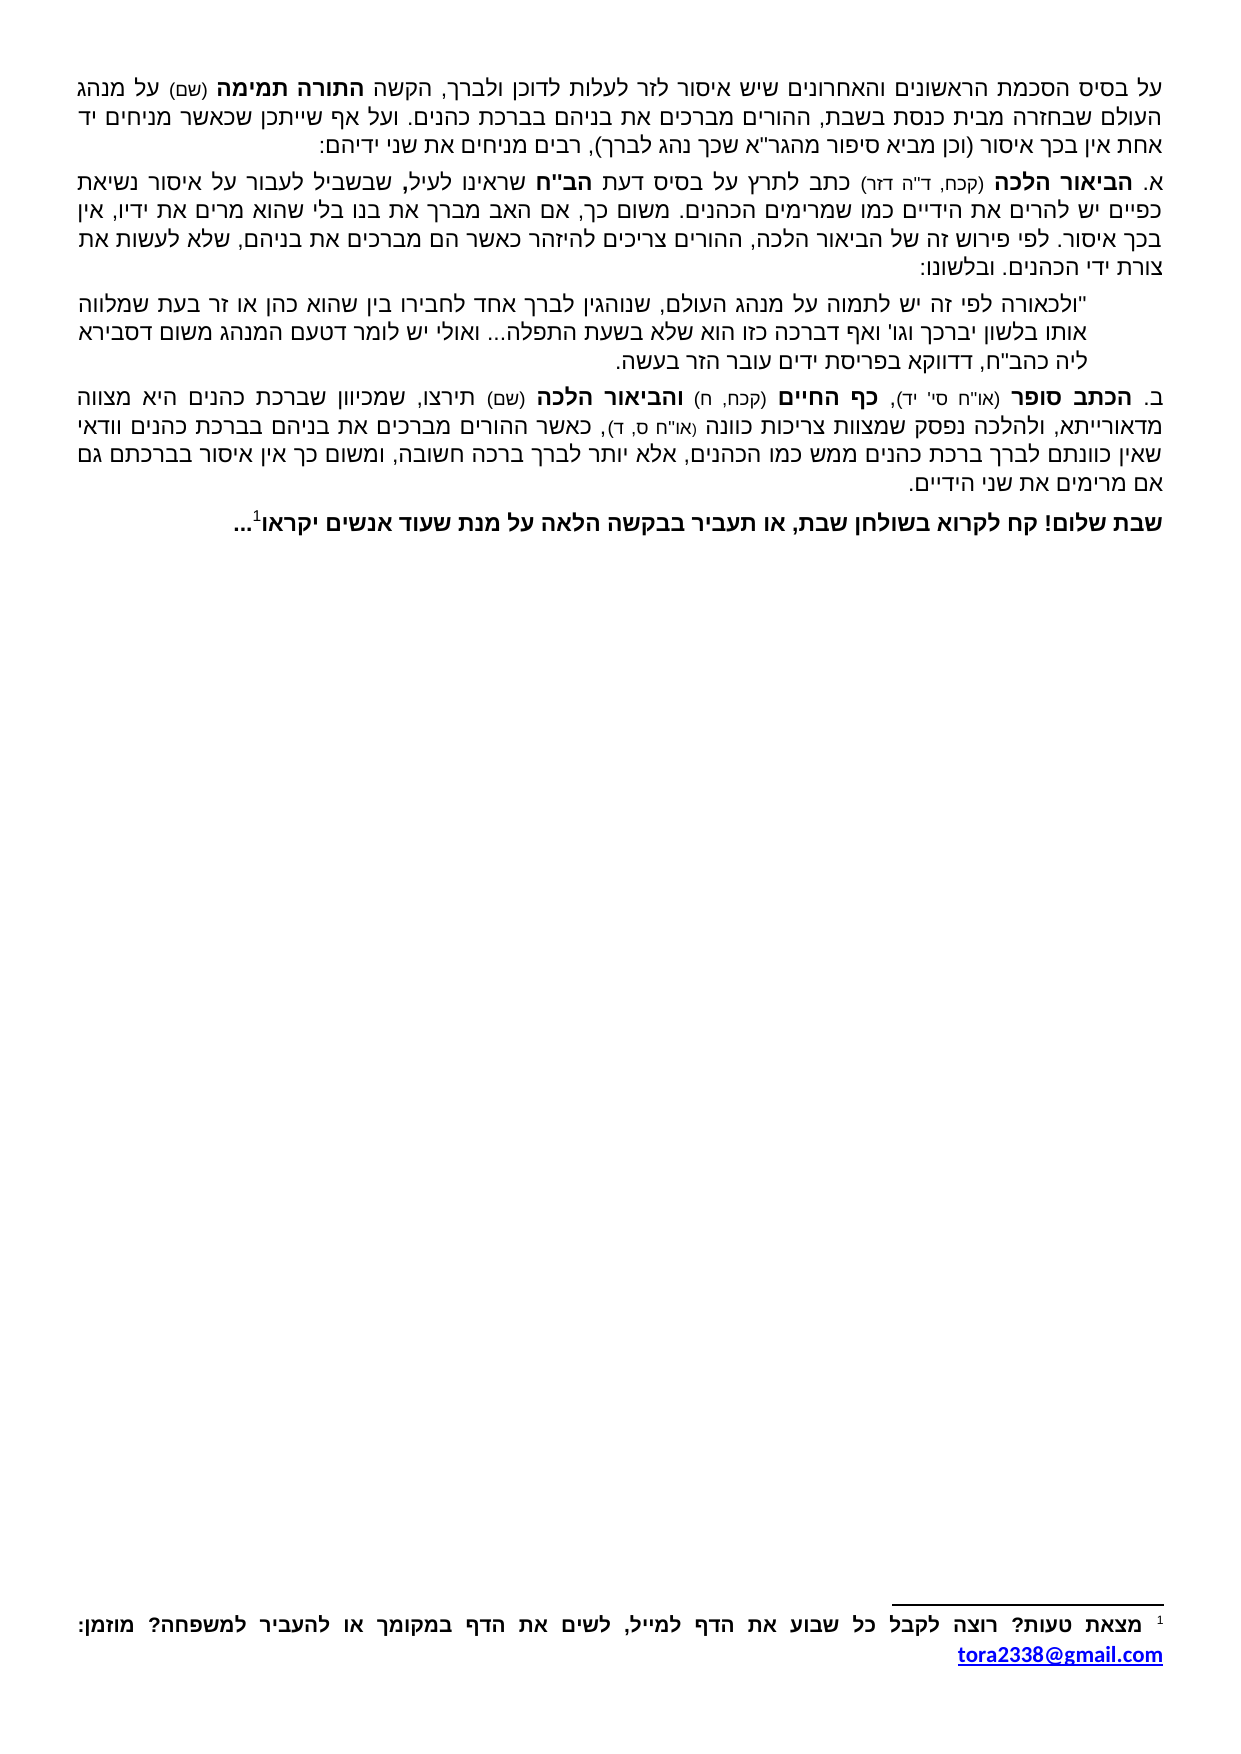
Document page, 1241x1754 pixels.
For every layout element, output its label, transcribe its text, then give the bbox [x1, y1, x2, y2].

text שבת שלום! קח לקרוא בשולחן שבת, או תעביר בבקשה הלאה על מנת שעוד אנשים יקראו... [77, 506, 1163, 538]
text ב. הכתב סופר (או''ח סי' יד), כף החיים (קכח, ח) והביאור הלכה (שם) תירצו, שמכיוון שברכת כהנים היא מצווה מדאורייתא, ולהלכה נפסק שמצוות צריכות כוונה (או''ח ס, ד), כאשר ההורים מברכים את בניהם בברכת כהנים וודאי שאין כוונתם לברך ברכת כהנים ממש כמו הכהנים, אלא יותר לברך ברכה חשובה, ומשום כך אין איסור בברכתם גם אם מרימים את שני הידיים. [77, 384, 1163, 496]
text א. הביאור הלכה (קכח, ד''ה דזר) כתב לתרץ על בסיס דעת הב''ח שראינו לעיל, שבשביל לעבור על איסור נשיאת כפיים יש להרים את הידיים כמו שמרימים הכהנים. משום כך, אם האב מברך את בנו בלי שהוא מרים את ידיו, אין בכך איסור. לפי פירוש זה של הביאור הלכה, ההורים צריכים להיזהר כאשר הם מברכים את בניהם, שלא לעשות את צורת ידי הכהנים. ובלשונו: [77, 169, 1163, 280]
text על בסיס הסכמת הראשונים והאחרונים שיש איסור לזר לעלות לדוכן ולברך, הקשה התורה תמימה (שם) על מנהג העולם שבחזרה מבית כנסת בשבת, ההורים מברכים את בניהם בברכת כהנים. ועל אף שייתכן שכאשר מניחים יד אחת אין בכך איסור (וכן מביא סיפור מהגר''א שכך נהג לברך), רבים מניחים את שני ידיהם: [77, 75, 1163, 158]
text ''ולכאורה לפי זה יש לתמוה על מנהג העולם, שנוהגין לברך אחד לחבירו בין שהוא כהן או זר בעת שמלווה אותו בלשון יברכך וגו' ואף דברכה כזו הוא שלא בשעת התפלה... ואולי יש לומר דטעם המנהג משום דסבירא ליה כהב"ח, דדווקא בפריסת ידים עובר הזר בעשה. [77, 291, 1088, 374]
